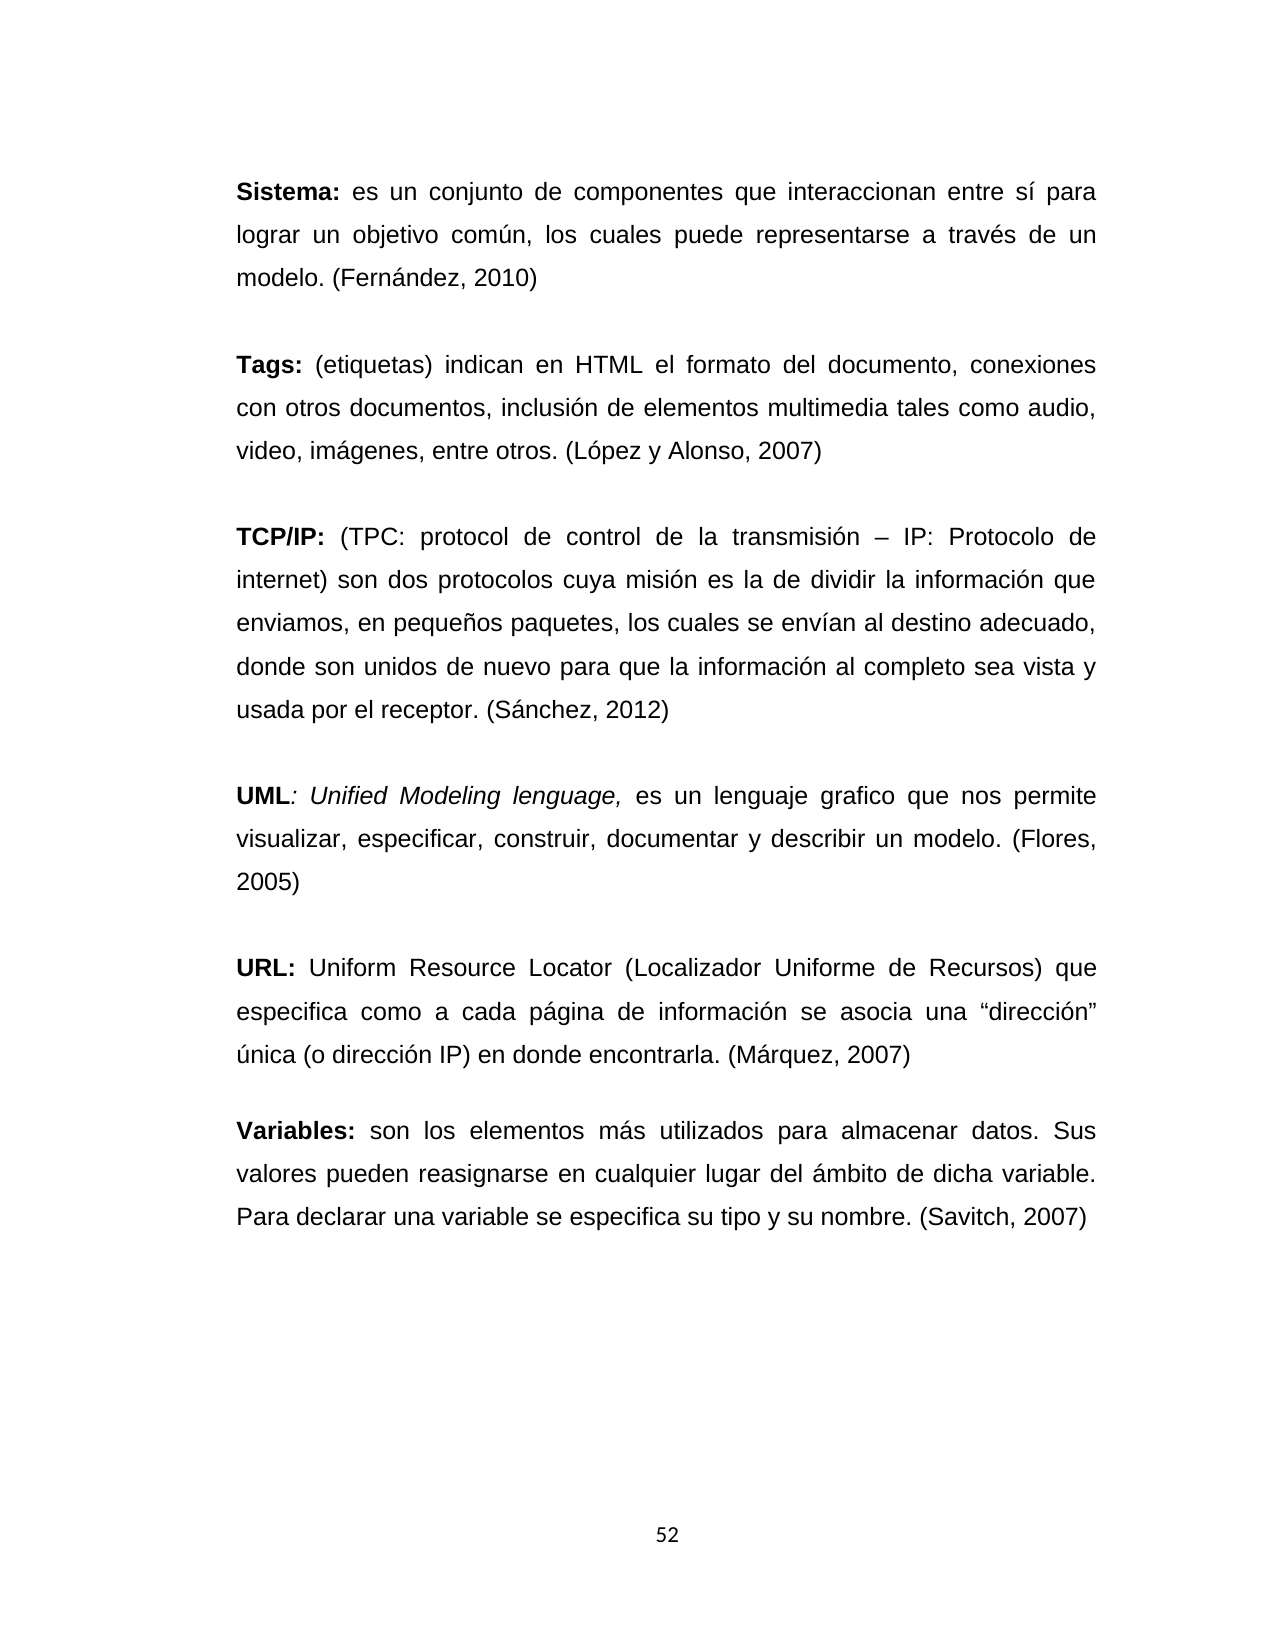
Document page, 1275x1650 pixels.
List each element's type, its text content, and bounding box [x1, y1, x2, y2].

text URL: Uniform Resource Locator (Localizador Uniforme de Recursos) que especifica como a cada página de información se asocia una “dirección” única (o dirección IP) en donde encontrarla. (Márquez, 2007) [236, 953, 1098, 1068]
text UML: Unified Modeling lenguage, es un lenguaje grafico que nos permite visualizar, especificar, construir, documentar y describir un modelo. (Flores, 2005) [236, 781, 1098, 896]
text Tags: (etiquetas) indican en HTML el formato del documento, conexiones con otros documentos, inclusión de elementos multimedia tales como audio, video, imágenes, entre otros. (López y Alonso, 2007) [236, 350, 1098, 465]
text Sistema: es un conjunto de componentes que interaccionan entre sí para lograr un objetivo común, los cuales puede representarse a través de un modelo. (Fernández, 2010) [236, 177, 1098, 292]
text Variables: son los elementos más utilizados para almacenar datos. Sus valores pueden reasignarse en cualquier lugar del ámbito de dicha variable. Para declarar una variable se especifica su tipo y su nombre. (Savitch, 2007) [236, 1116, 1098, 1231]
text TCP/IP: (TPC: protocol de control de la transmisión – IP: Protocolo de internet) son dos protocolos cuya misión es la de dividir la información que enviamos, en pequeños paquetes, los cuales se envían al destino adecuado, donde son unidos de nuevo para que la información al completo sea vista y usada por el receptor. (Sánchez, 2012) [236, 522, 1098, 723]
